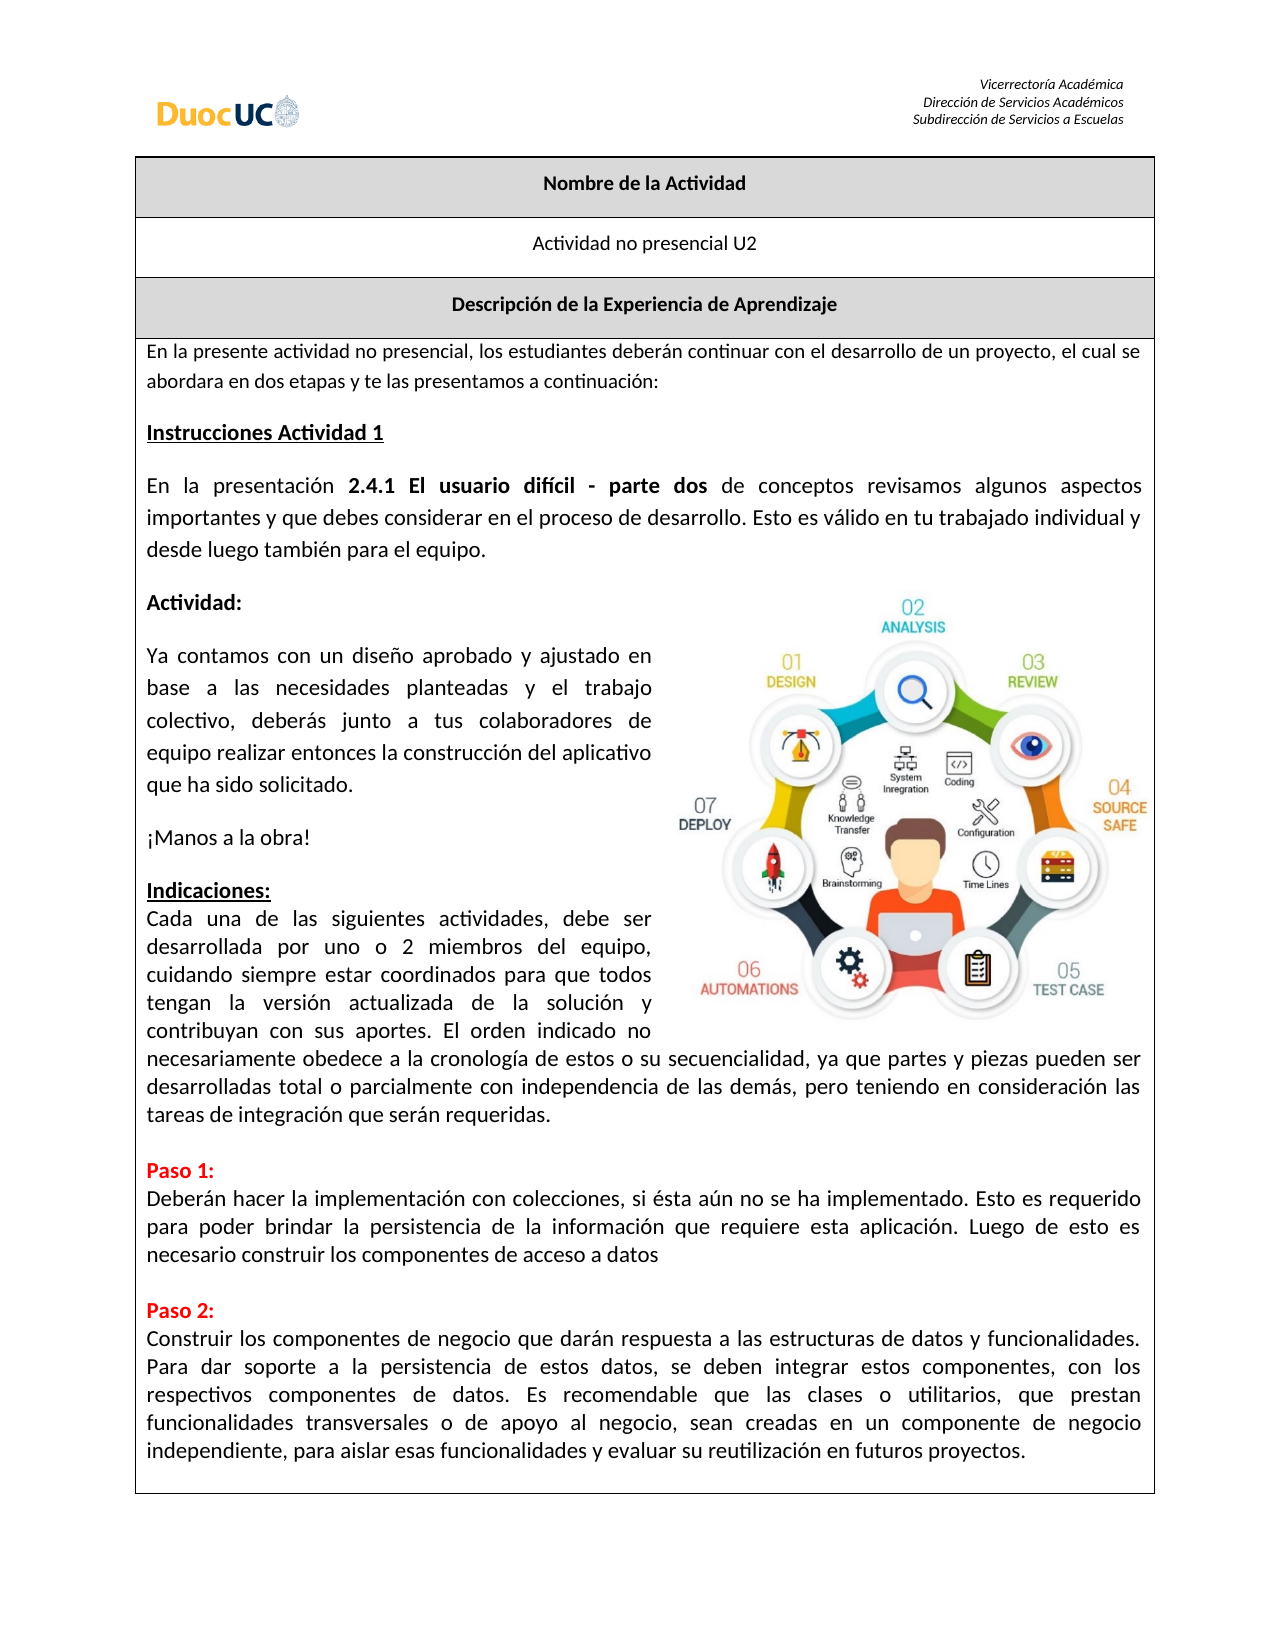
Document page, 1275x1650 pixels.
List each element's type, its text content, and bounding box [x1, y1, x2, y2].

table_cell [136, 339, 1154, 1493]
table_cell Actividad no presencial U2 [136, 218, 1154, 277]
table_header Nombre de la Actividad [136, 158, 1154, 217]
table_cell Descripción de la Experiencia de Aprendizaje [136, 278, 1154, 338]
picture [671, 590, 1154, 1026]
picture [150, 92, 303, 130]
